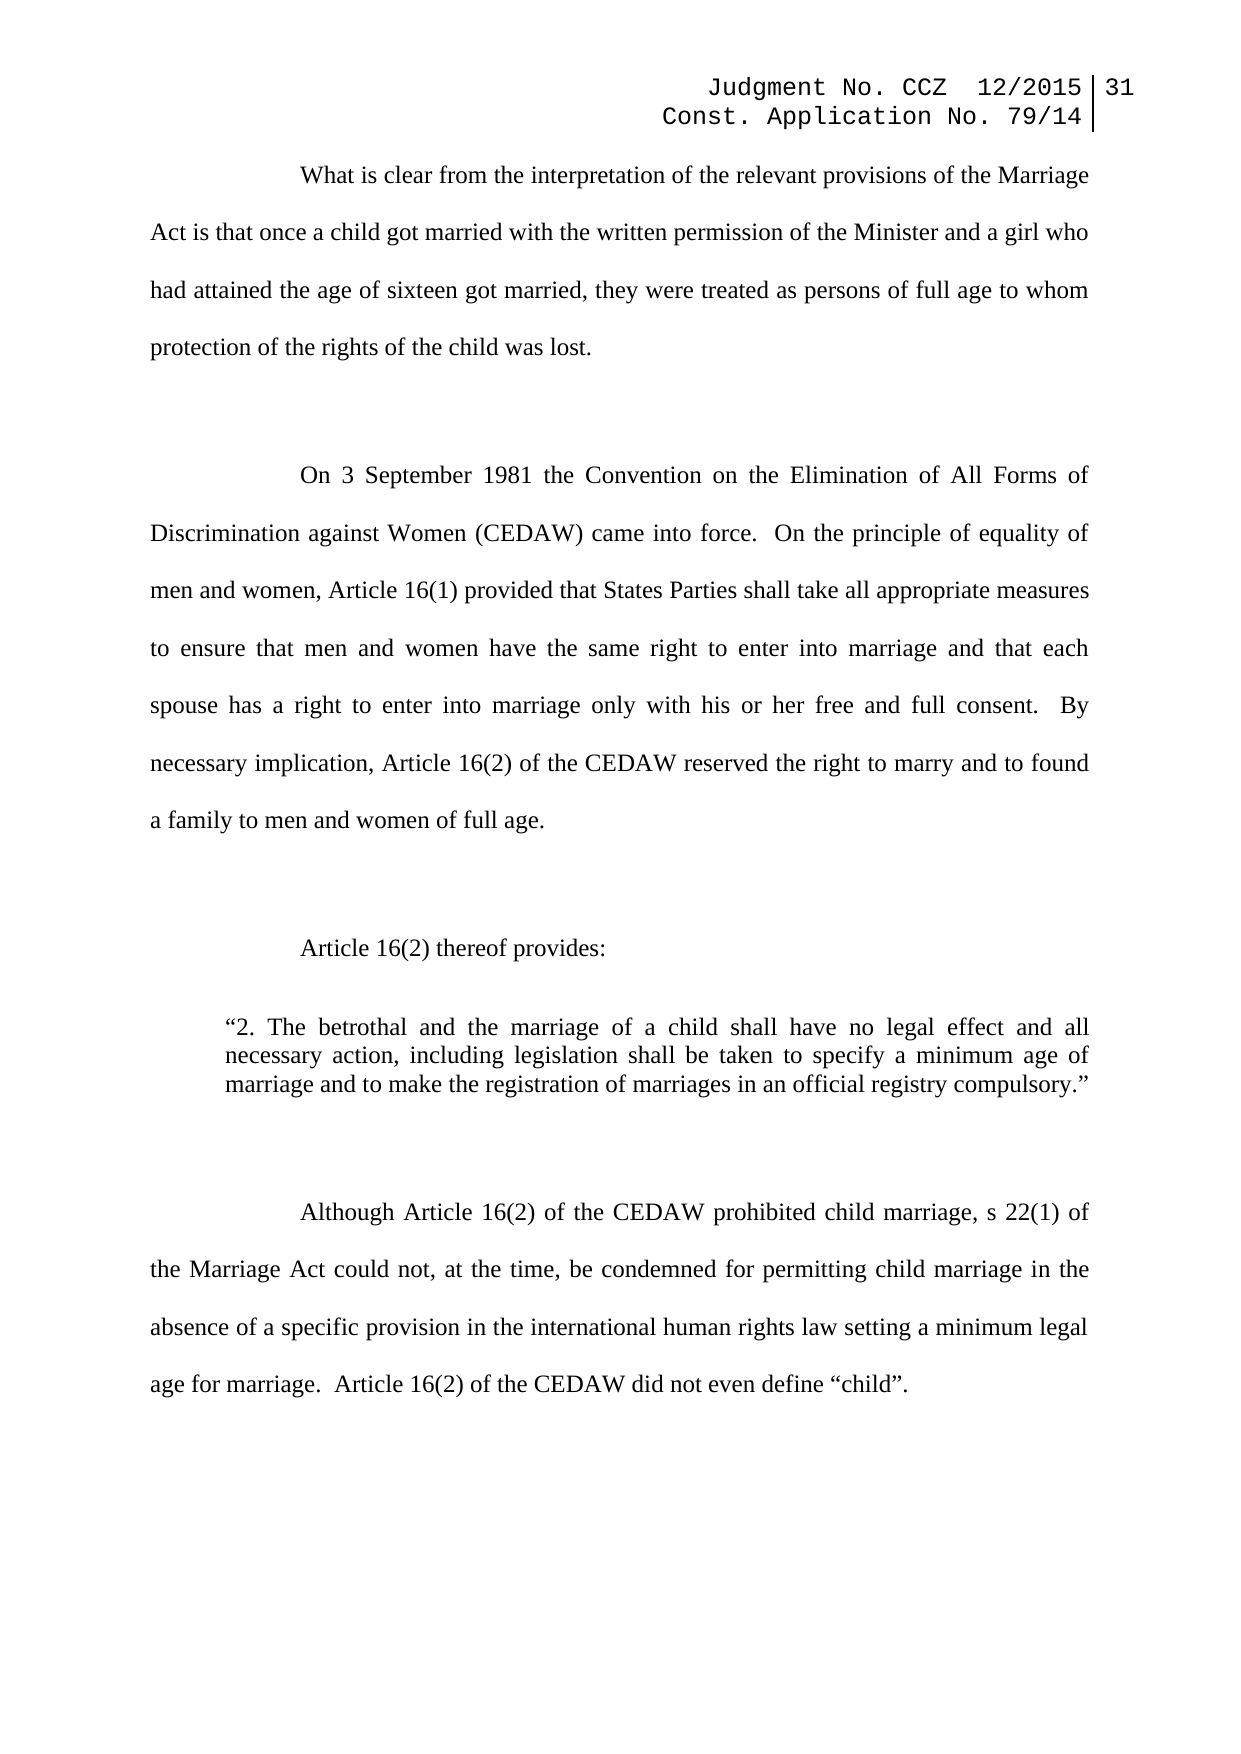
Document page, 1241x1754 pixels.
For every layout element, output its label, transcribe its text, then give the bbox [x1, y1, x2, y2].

text Although Article 16(2) of the CEDAW prohibited child marriage, s 22(1) of the Marriage Act could not, at the time, be condemned for permitting child marriage in the absence of a specific provision in the international human rights law setting a minimum legal age for marriage. Article 16(2) of the CEDAW did not even define “child”. [150, 1197, 1090, 1398]
text “2. The betrothal and the marriage of a child shall have no legal effect and all necessary action, including legislation shall be taken to specify a minimum age of marriage and to make the registration of marriages in an official registry compulsory.” [225, 1012, 1090, 1098]
text On 3 September 1981 the Convention on the Elimination of All Forms of Discrimination against Women (CEDAW) came into force. On the principle of equality of men and women, Article 16(1) provided that States Parties shall take all appropriate measures to ensure that men and women have the same right to enter into marriage and that each spouse has a right to enter into marriage only with his or her free and full consent. By necessary implication, Article 16(2) of the CEDAW reserved the right to marry and to found a family to men and women of full age. [150, 460, 1090, 834]
text What is clear from the interpretation of the relevant provisions of the Marriage Act is that once a child got married with the written permission of the Minister and a girl who had attained the age of sixteen got married, they were treated as persons of full age to whom protection of the rights of the child was lost. [150, 160, 1090, 361]
text Article 16(2) thereof provides: [150, 933, 1090, 962]
